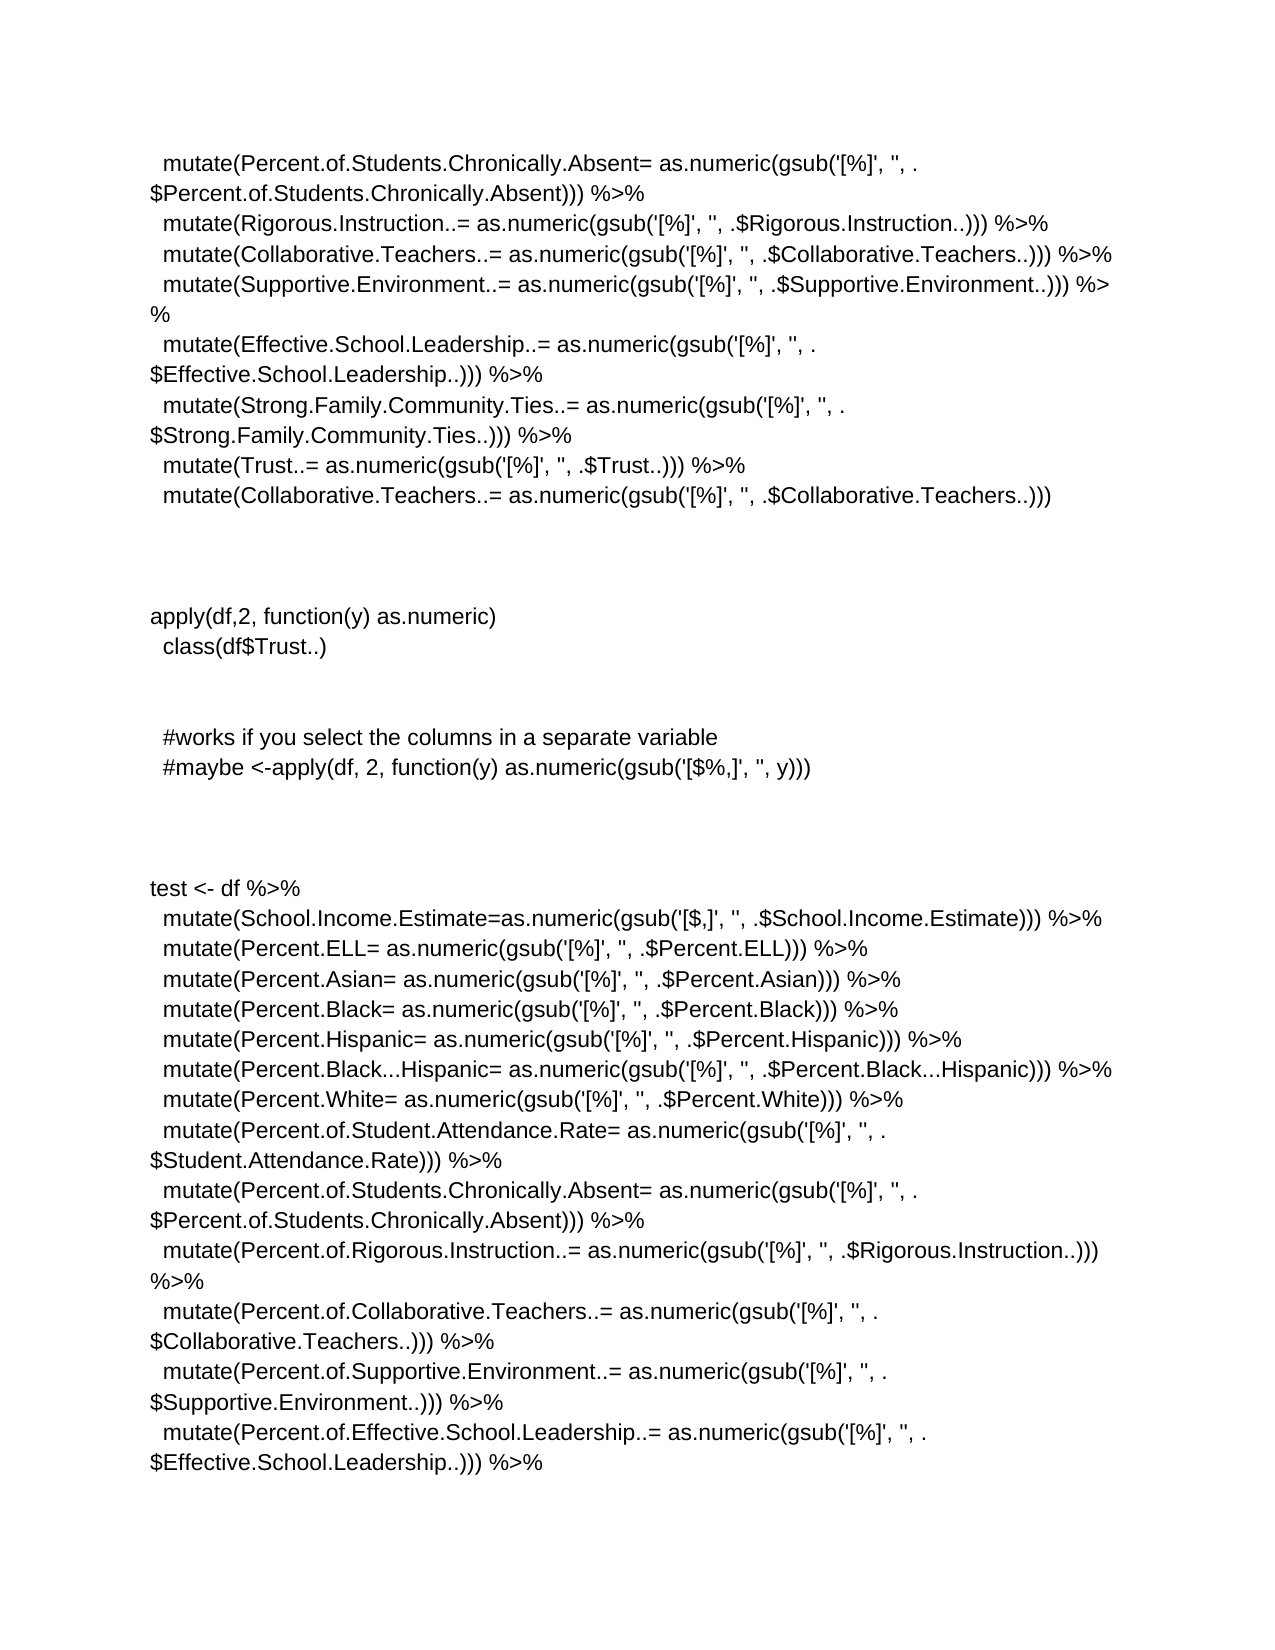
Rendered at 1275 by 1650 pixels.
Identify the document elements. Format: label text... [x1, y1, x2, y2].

text apply(df,2, function(y) as.numeric) [150, 603, 1125, 629]
text mutate(Rigorous.Instruction..= as.numeric(gsub('[%]', '', .$Rigorous.Instruction..))) %>% [150, 210, 1125, 237]
text mutate(Percent.of.Rigorous.Instruction..= as.numeric(gsub('[%]', '', .$Rigorous.Instruction..))) %>% [150, 1237, 1125, 1294]
text mutate(Percent.of.Supportive.Environment..= as.numeric(gsub('[%]', '', .$Supportive.Environment..))) %>% [150, 1358, 1125, 1415]
text mutate(Percent.Black= as.numeric(gsub('[%]', '', .$Percent.Black))) %>% [150, 996, 1125, 1022]
text mutate(Collaborative.Teachers..= as.numeric(gsub('[%]', '', .$Collaborative.Teachers..))) %>% [150, 241, 1125, 267]
text mutate(Percent.of.Collaborative.Teachers..= as.numeric(gsub('[%]', '', .$Collaborative.Teachers..))) %>% [150, 1298, 1125, 1354]
text mutate(Percent.of.Students.Chronically.Absent= as.numeric(gsub('[%]', '', .$Percent.of.Students.Chronically.Absent))) %>% [150, 1177, 1125, 1234]
text mutate(Percent.Black...Hispanic= as.numeric(gsub('[%]', '', .$Percent.Black...Hispanic))) %>% [150, 1056, 1125, 1083]
text mutate(Percent.White= as.numeric(gsub('[%]', '', .$Percent.White))) %>% [150, 1086, 1125, 1113]
text mutate(Supportive.Environment..= as.numeric(gsub('[%]', '', .$Supportive.Environment..))) %>% [150, 271, 1125, 327]
text mutate(Percent.ELL= as.numeric(gsub('[%]', '', .$Percent.ELL))) %>% [150, 935, 1125, 962]
text test <- df %>% [150, 875, 1125, 901]
text #maybe <-apply(df, 2, function(y) as.numeric(gsub('[$%,]', '', y))) [150, 754, 1125, 781]
text mutate(Percent.Hispanic= as.numeric(gsub('[%]', '', .$Percent.Hispanic))) %>% [150, 1026, 1125, 1052]
text #works if you select the columns in a separate variable [150, 724, 1125, 750]
text mutate(Effective.School.Leadership..= as.numeric(gsub('[%]', '', .$Effective.School.Leadership..))) %>% [150, 331, 1125, 388]
text class(df$Trust..) [150, 633, 1125, 660]
text mutate(Percent.of.Students.Chronically.Absent= as.numeric(gsub('[%]', '', .$Percent.of.Students.Chronically.Absent))) %>% [150, 150, 1125, 207]
text mutate(Trust..= as.numeric(gsub('[%]', '', .$Trust..))) %>% [150, 452, 1125, 478]
text mutate(Percent.of.Effective.School.Leadership..= as.numeric(gsub('[%]', '', .$Effective.School.Leadership..))) %>% [150, 1419, 1125, 1475]
text mutate(School.Income.Estimate=as.numeric(gsub('[$,]', '', .$School.Income.Estimate))) %>% [150, 905, 1125, 932]
text mutate(Percent.of.Student.Attendance.Rate= as.numeric(gsub('[%]', '', .$Student.Attendance.Rate))) %>% [150, 1117, 1125, 1173]
text mutate(Strong.Family.Community.Ties..= as.numeric(gsub('[%]', '', .$Strong.Family.Community.Ties..))) %>% [150, 392, 1125, 448]
text mutate(Collaborative.Teachers..= as.numeric(gsub('[%]', '', .$Collaborative.Teachers..))) [150, 482, 1125, 509]
text mutate(Percent.Asian= as.numeric(gsub('[%]', '', .$Percent.Asian))) %>% [150, 966, 1125, 992]
